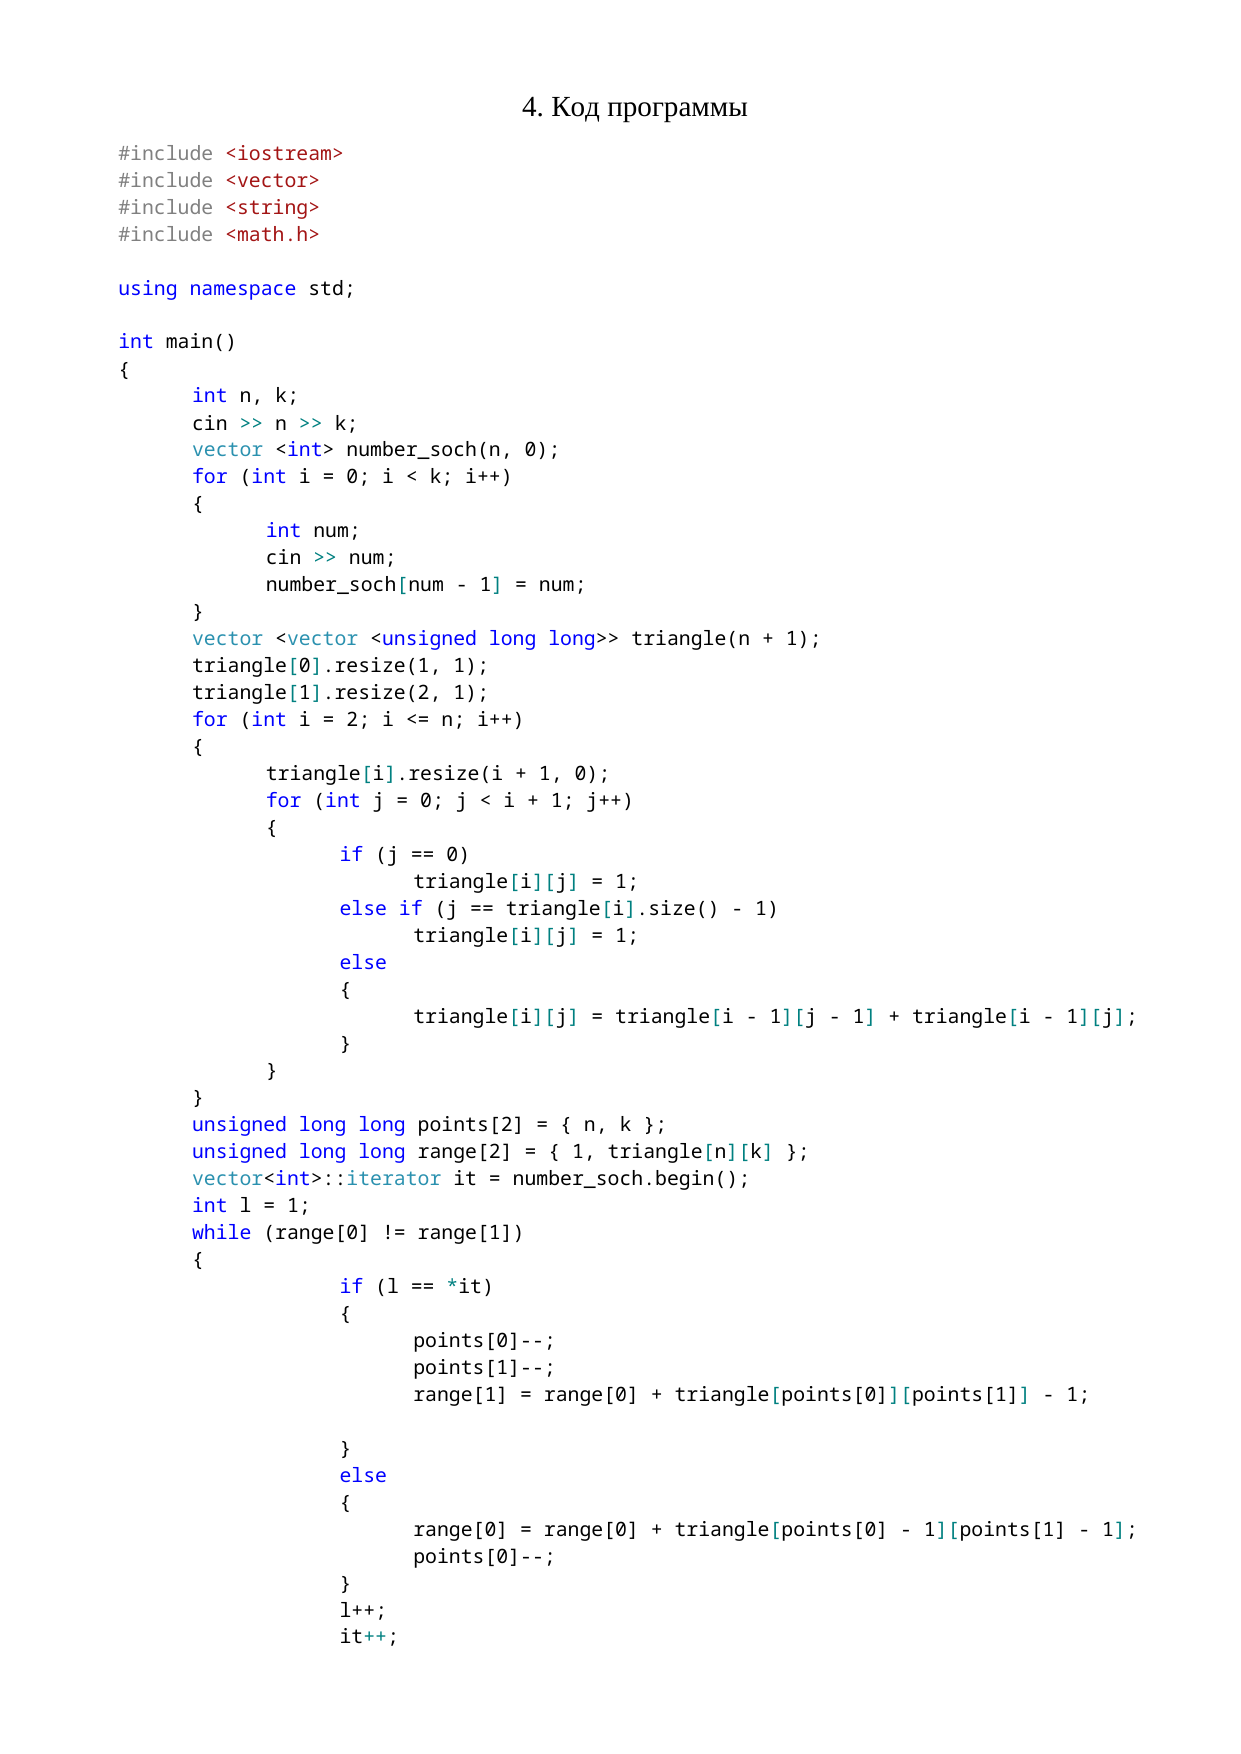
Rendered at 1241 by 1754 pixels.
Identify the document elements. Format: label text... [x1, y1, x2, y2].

text else if (j == triangle[i].size() - 1) [118, 894, 1152, 921]
text 4. Код программы [118, 89, 1152, 122]
text #include <string> [118, 193, 1152, 220]
text } [118, 1056, 1152, 1083]
text #include <math.h> [118, 220, 1152, 247]
text } [118, 598, 1152, 624]
text unsigned long long points[2] = { n, k }; [118, 1110, 1152, 1137]
text number_soch[num - 1] = num; [118, 571, 1152, 598]
text #include <vector> [118, 166, 1152, 193]
text { [118, 1245, 1152, 1272]
text #include <iostream> [118, 139, 1152, 166]
text { [118, 1299, 1152, 1326]
text cin >> n >> k; [118, 409, 1152, 436]
text else [118, 948, 1152, 975]
text { [118, 1488, 1152, 1515]
text triangle[i][j] = 1; [118, 867, 1152, 894]
text if (l == *it) [118, 1272, 1152, 1299]
text triangle[1].resize(2, 1); [118, 678, 1152, 706]
text int num; [118, 517, 1152, 544]
text cin >> num; [118, 544, 1152, 571]
text for (int i = 2; i <= n; i++) [118, 706, 1152, 732]
text int l = 1; [118, 1191, 1152, 1218]
text } [118, 1083, 1152, 1110]
text int n, k; [118, 382, 1152, 409]
text points[0]--; [118, 1326, 1152, 1353]
text for (int j = 0; j < i + 1; j++) [118, 786, 1152, 813]
text { [118, 732, 1152, 759]
text vector <int> number_soch(n, 0); [118, 436, 1152, 463]
text triangle[i][j] = 1; [118, 921, 1152, 948]
text points[0]--; [118, 1542, 1152, 1569]
text { [118, 975, 1152, 1002]
text triangle[i][j] = triangle[i - 1][j - 1] + triangle[i - 1][j]; [118, 1002, 1152, 1029]
text it++; [118, 1623, 1152, 1650]
text range[1] = range[0] + triangle[points[0]][points[1]] - 1; [118, 1380, 1152, 1434]
text int main() [118, 328, 1152, 355]
text triangle[0].resize(1, 1); [118, 652, 1152, 678]
text using namespace std; [118, 274, 1152, 301]
text triangle[i].resize(i + 1, 0); [118, 759, 1152, 786]
text } [118, 1434, 1152, 1461]
text unsigned long long range[2] = { 1, triangle[n][k] }; [118, 1137, 1152, 1164]
text range[0] = range[0] + triangle[points[0] - 1][points[1] - 1]; [118, 1515, 1152, 1542]
text { [118, 355, 1152, 382]
text else [118, 1461, 1152, 1488]
text while (range[0] != range[1]) [118, 1218, 1152, 1245]
text vector <vector <unsigned long long>> triangle(n + 1); [118, 624, 1152, 652]
text { [118, 490, 1152, 517]
text points[1]--; [118, 1353, 1152, 1380]
text vector<int>::iterator it = number_soch.begin(); [118, 1164, 1152, 1191]
text { [118, 813, 1152, 840]
text } [118, 1029, 1152, 1056]
text l++; [118, 1596, 1152, 1623]
text for (int i = 0; i < k; i++) [118, 463, 1152, 490]
text if (j == 0) [118, 840, 1152, 867]
text } [118, 1569, 1152, 1596]
